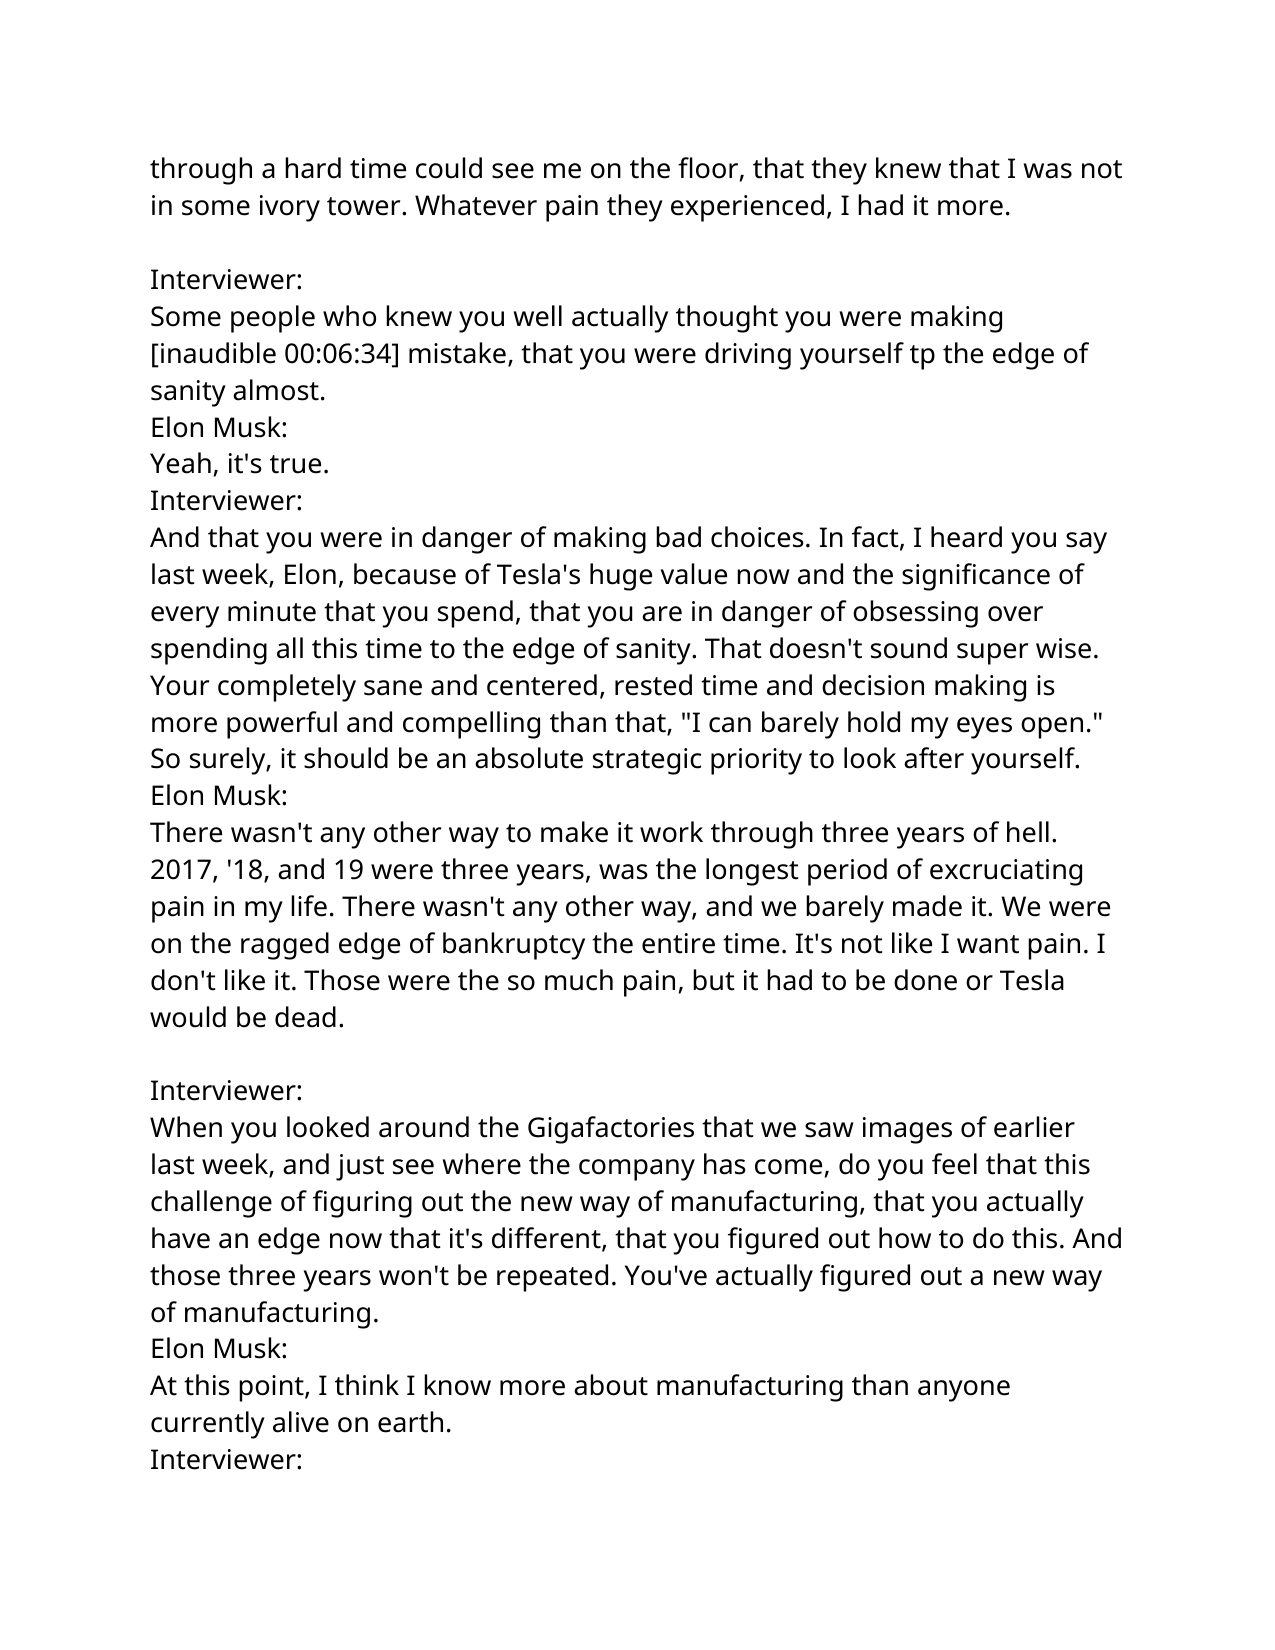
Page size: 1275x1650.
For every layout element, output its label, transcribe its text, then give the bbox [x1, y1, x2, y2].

text Some people who knew you well actually thought you were making [inaudible 00:06:34] mistake, that you were driving yourself tp the edge of sanity almost. [150, 297, 1125, 408]
text Yeah, it's true. [150, 445, 1125, 482]
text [150, 150, 1125, 224]
text When you looked around the Gigafactories that we saw images of earlier last week, and just see where the company has come, do you feel that this challenge of figuring out the new way of manufacturing, that you actually have an edge now that it's different, that you figured out how to do this. And those three years won't be repeated. You've actually figured out a new way of manufacturing. [150, 1109, 1125, 1330]
text At this point, I think I know more about manufacturing than anyone currently alive on earth. [150, 1367, 1125, 1441]
text Interviewer: [150, 1441, 1125, 1477]
text And that you were in danger of making bad choices. In fact, I heard you say last week, Elon, because of Tesla's huge value now and the significance of every minute that you spend, that you are in danger of obsessing over spending all this time to the edge of sanity. That doesn't sound super wise. Your completely sane and centered, rested time and decision making is more powerful and compelling than that, "I can barely hold my eyes open." So surely, it should be an absolute strategic priority to look after yourself. [150, 519, 1125, 777]
text Elon Musk: [150, 1330, 1125, 1367]
text Interviewer: [150, 482, 1125, 519]
text Interviewer: [150, 1072, 1125, 1109]
text Interviewer: [150, 261, 1125, 297]
text Elon Musk: [150, 777, 1125, 814]
text Elon Musk: [150, 408, 1125, 445]
text There wasn't any other way to make it work through three years of hell. 2017, '18, and 19 were three years, was the longest period of excruciating pain in my life. There wasn't any other way, and we barely made it. We were on the ragged edge of bankruptcy the entire time. It's not like I want pain. I don't like it. Those were the so much pain, but it had to be done or Tesla would be dead. [150, 814, 1125, 1035]
